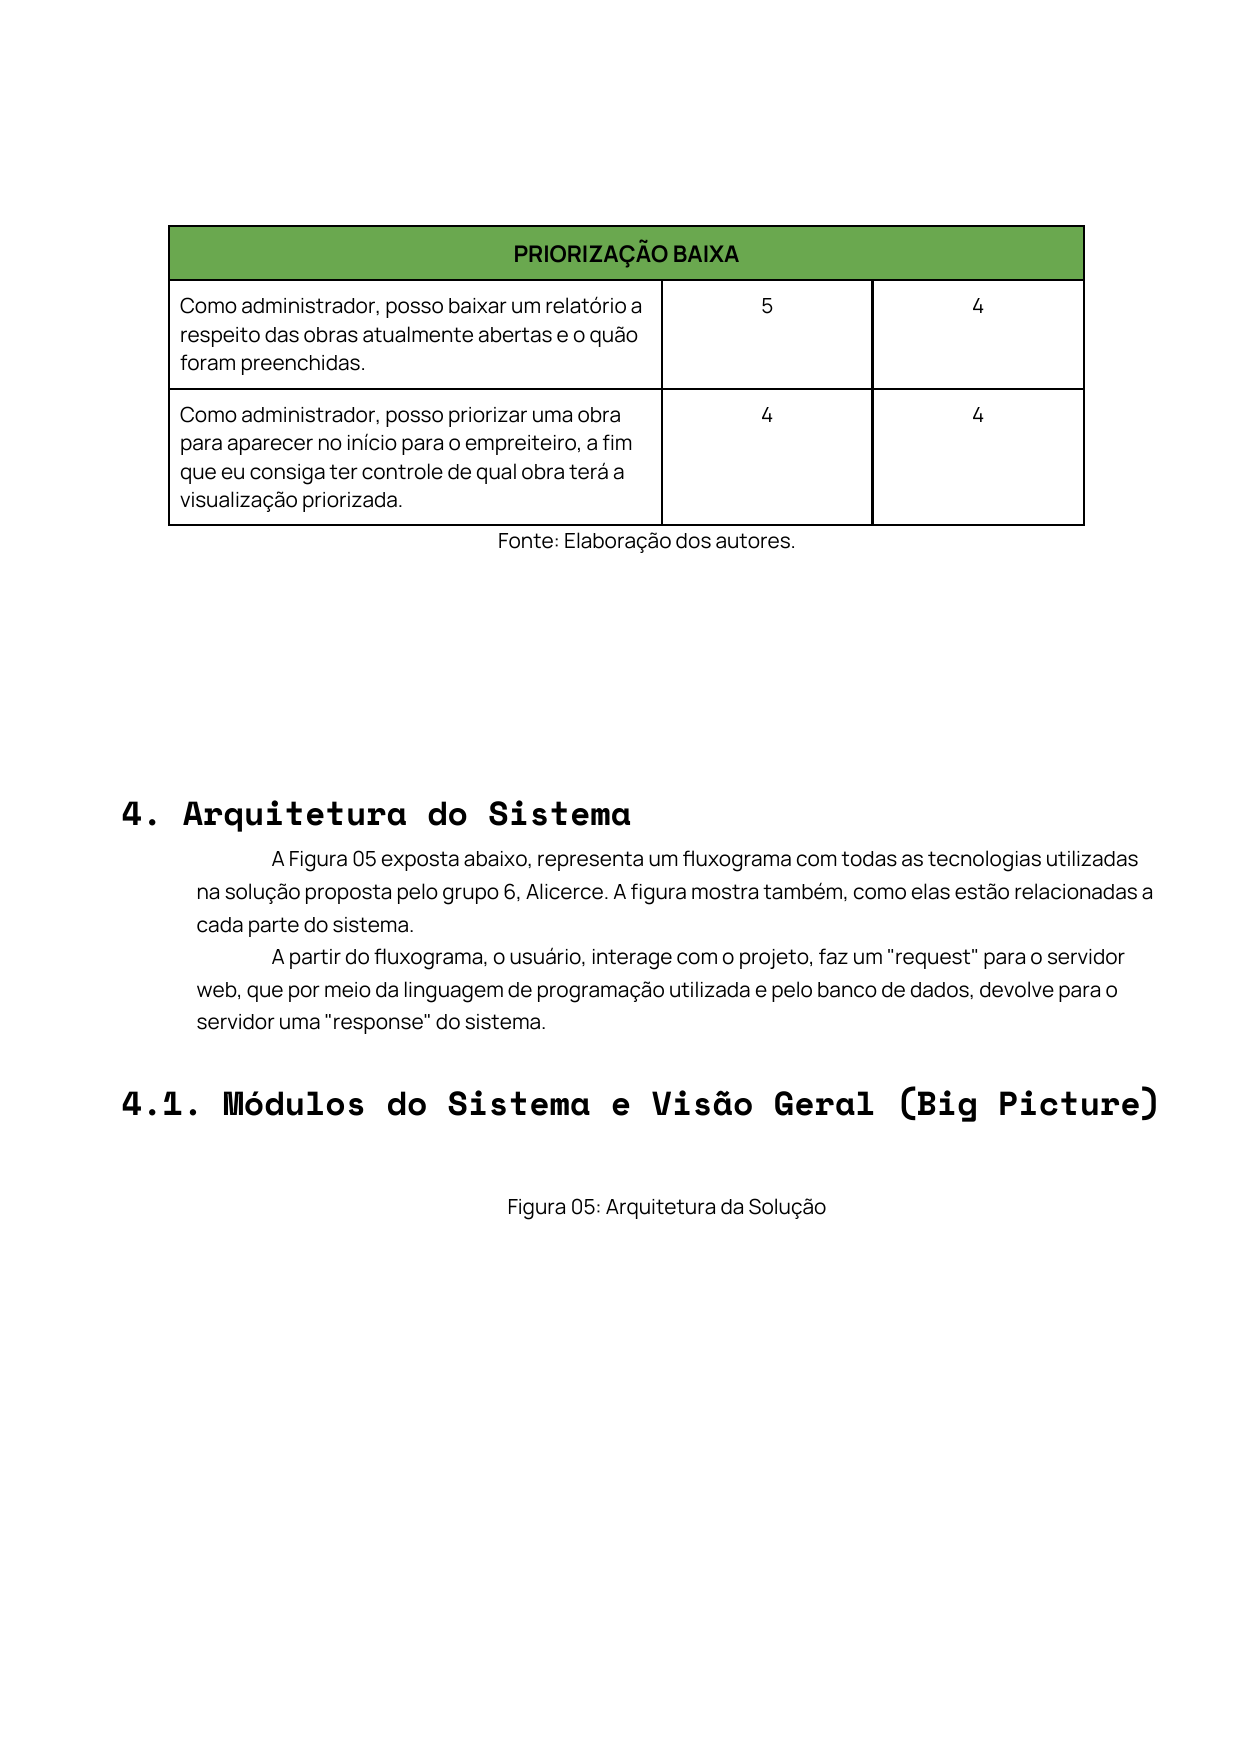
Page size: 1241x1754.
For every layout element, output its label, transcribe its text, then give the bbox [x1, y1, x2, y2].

text Figura 05: Arquitetura da Solução [168, 1192, 1165, 1221]
table_cell PRIORIZAÇÃO BAIXA [170, 227, 1083, 279]
table_cell Como administrador, posso baixar um relatório a respeito das obras atualmente abertas e o quão foram preenchidas. [170, 281, 661, 387]
text Fonte: Elaboração dos autores. [212, 526, 1081, 555]
subtitle 4.1. Módulos do Sistema e Visão Geral (Big Picture) [121, 1078, 1165, 1127]
table_cell 5 [663, 281, 871, 387]
subtitle 4. Arquitetura do Sistema [121, 788, 1165, 837]
table_cell 4 [663, 390, 871, 524]
table_cell 4 [874, 390, 1083, 524]
text A partir do fluxograma, o usuário, interage com o projeto, faz um "request" para o servidor web, que por meio da linguagem de programação utilizada e pelo banco de dados, devolve para o servidor uma "response" do sistema. [196, 942, 1165, 1036]
table_cell 4 [874, 281, 1083, 387]
text A Figura 05 exposta abaixo, representa um fluxograma com todas as tecnologias utilizadas na solução proposta pelo grupo 6, Alicerce. A figura mostra também, como elas estão relacionadas a cada parte do sistema. [196, 844, 1165, 938]
